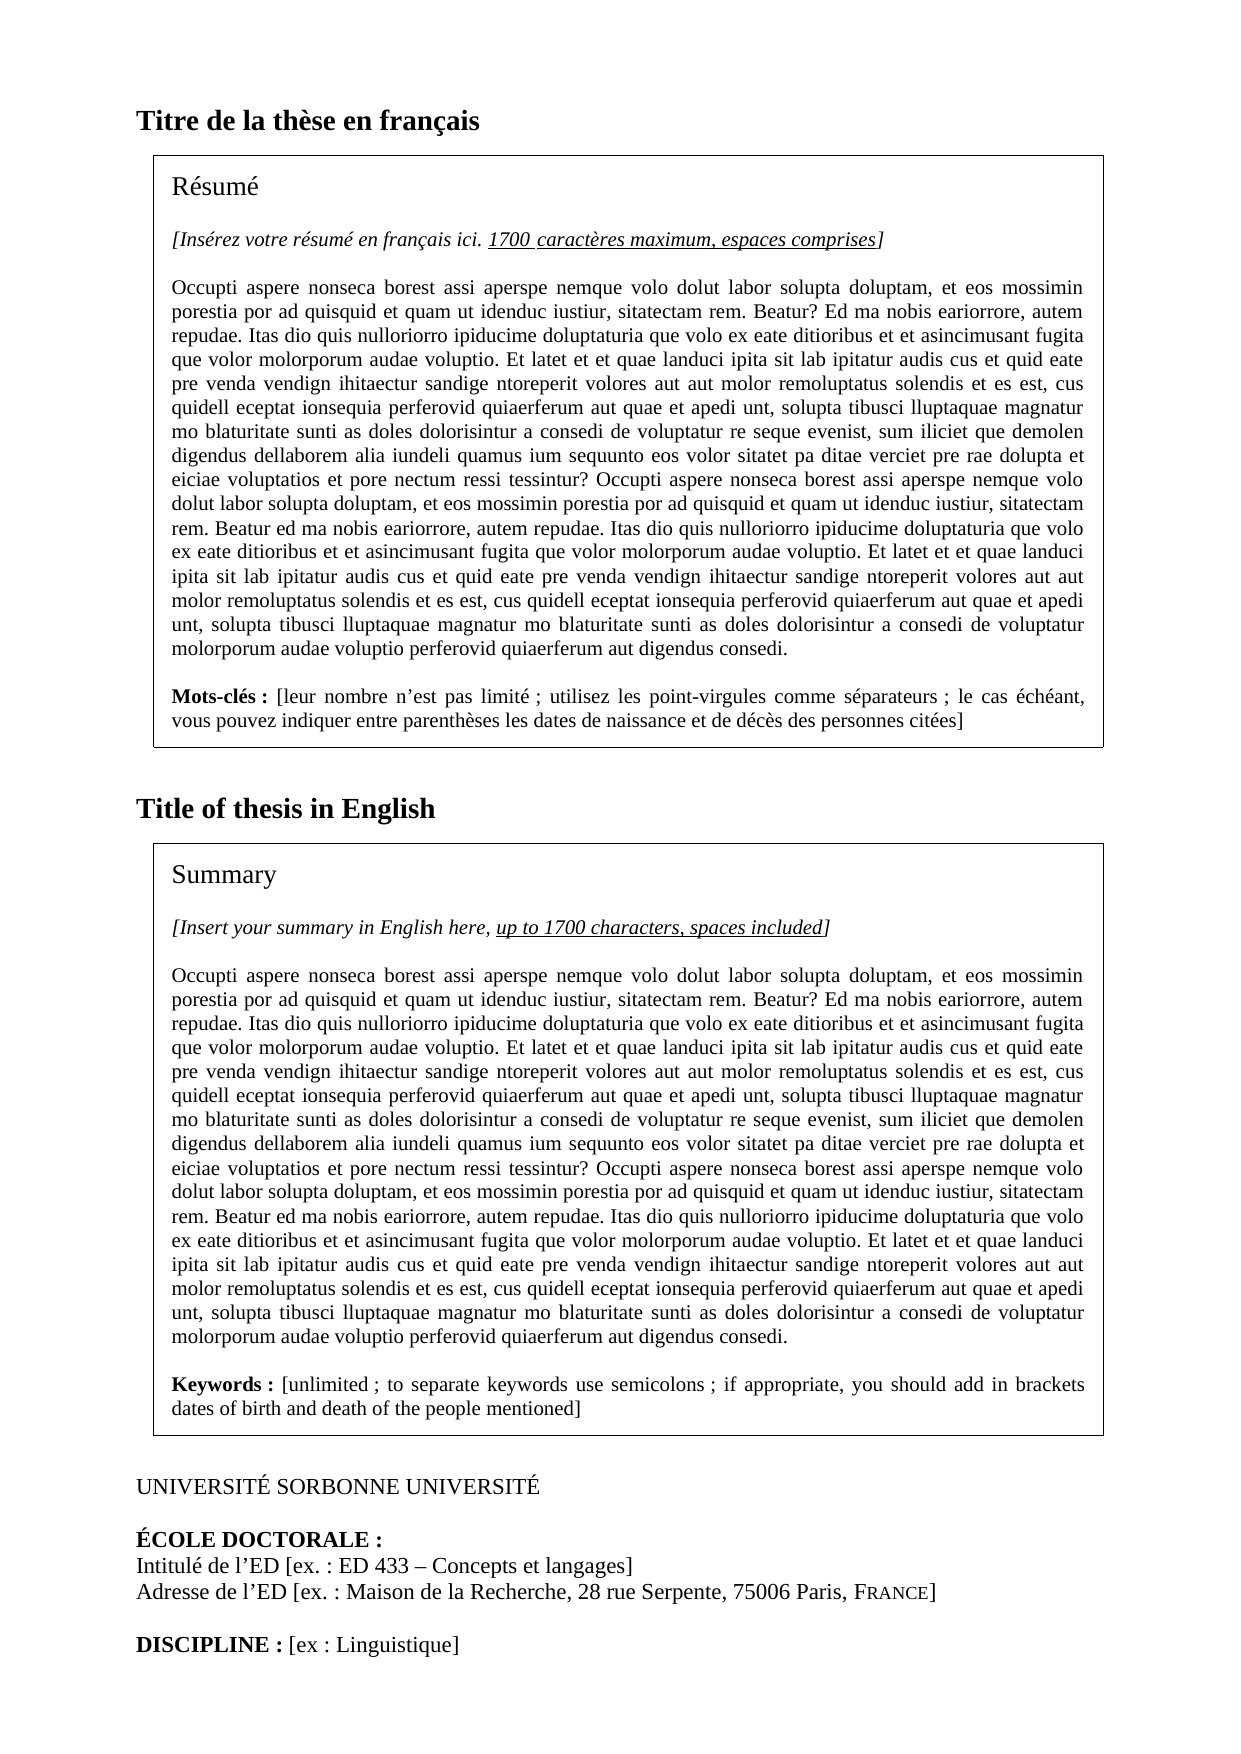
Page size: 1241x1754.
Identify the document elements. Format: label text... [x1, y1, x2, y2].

text Title of thesis in English [136, 791, 1104, 824]
table_header Summary [Insert your summary in English here, up to 1700 characters, spaces included] Occupti aspere nonseca borest assi aperspe nemque volo dolut labor solupta doluptam, et eos mossimin porestia por ad quisquid et quam ut idenduc iustiur, sitatectam rem. Beatur? Ed ma nobis eariorrore, autem repudae. Itas dio quis nulloriorro ipiducime doluptaturia que volo ex eate ditioribus et et asincimusant fugita que volor molorporum audae voluptio. Et latet et et quae landuci ipita sit lab ipitatur audis cus et quid eate pre venda vendign ihitaectur sandige ntoreperit volores aut aut molor remoluptatus solendis et es est, cus quidell eceptat ionsequia perferovid quiaerferum aut quae et apedi unt, solupta tibusci lluptaquae magnatur mo blaturitate sunti as doles dolorisintur a consedi de voluptatur re seque evenist, sum iliciet que demolen digendus dellaborem alia iundeli quamus ium sequunto eos volor sitatet pa ditae verciet pre rae dolupta et eiciae voluptatios et pore nectum ressi tessintur? Occupti aspere nonseca borest assi aperspe nemque volo dolut labor solupta doluptam, et eos mossimin porestia por ad quisquid et quam ut idenduc iustiur, sitatectam rem. Beatur ed ma nobis eariorrore, autem repudae. Itas dio quis nulloriorro ipiducime doluptaturia que volo ex eate ditioribus et et asincimusant fugita que volor molorporum audae voluptio. Et latet et et quae landuci ipita sit lab ipitatur audis cus et quid eate pre venda vendign ihitaectur sandige ntoreperit volores aut aut molor remoluptatus solendis et es est, cus quidell eceptat ionsequia perferovid quiaerferum aut quae et apedi unt, solupta tibusci lluptaquae magnatur mo blaturitate sunti as doles dolorisintur a consedi de voluptatur molorporum audae voluptio perferovid quiaerferum aut digendus consedi. Keywords : [unlimited ; to separate keywords use semicolons ; if appropriate, you should add in brackets dates of birth and death of the people mentioned] [154, 844, 1103, 1435]
text Intitulé de l’ED [ex. : ED 433 – Concepts et langages] [136, 1552, 1104, 1578]
text DISCIPLINE : [ex : Linguistique] [136, 1631, 1104, 1657]
text ÉCOLE DOCTORALE : [136, 1526, 1104, 1552]
text Titre de la thèse en français [136, 103, 1104, 136]
text Adresse de l’ED [ex. : Maison de la Recherche, 28 rue Serpente, 75006 Paris, France] [136, 1578, 1104, 1605]
table_header Résumé [Insérez votre résumé en français ici. 1700 caractères maximum, espaces comprises] Occupti aspere nonseca borest assi aperspe nemque volo dolut labor solupta doluptam, et eos mossimin porestia por ad quisquid et quam ut idenduc iustiur, sitatectam rem. Beatur? Ed ma nobis eariorrore, autem repudae. Itas dio quis nulloriorro ipiducime doluptaturia que volo ex eate ditioribus et et asincimusant fugita que volor molorporum audae voluptio. Et latet et et quae landuci ipita sit lab ipitatur audis cus et quid eate pre venda vendign ihitaectur sandige ntoreperit volores aut aut molor remoluptatus solendis et es est, cus quidell eceptat ionsequia perferovid quiaerferum aut quae et apedi unt, solupta tibusci lluptaquae magnatur mo blaturitate sunti as doles dolorisintur a consedi de voluptatur re seque evenist, sum iliciet que demolen digendus dellaborem alia iundeli quamus ium sequunto eos volor sitatet pa ditae verciet pre rae dolupta et eiciae voluptatios et pore nectum ressi tessintur? Occupti aspere nonseca borest assi aperspe nemque volo dolut labor solupta doluptam, et eos mossimin porestia por ad quisquid et quam ut idenduc iustiur, sitatectam rem. Beatur ed ma nobis eariorrore, autem repudae. Itas dio quis nulloriorro ipiducime doluptaturia que volo ex eate ditioribus et et asincimusant fugita que volor molorporum audae voluptio. Et latet et et quae landuci ipita sit lab ipitatur audis cus et quid eate pre venda vendign ihitaectur sandige ntoreperit volores aut aut molor remoluptatus solendis et es est, cus quidell eceptat ionsequia perferovid quiaerferum aut quae et apedi unt, solupta tibusci lluptaquae magnatur mo blaturitate sunti as doles dolorisintur a consedi de voluptatur molorporum audae voluptio perferovid quiaerferum aut digendus consedi. Mots-clés : [leur nombre n’est pas limité ; utilisez les point-virgules comme séparateurs ; le cas échéant, vous pouvez indiquer entre parenthèses les dates de naissance et de décès des personnes citées] [154, 156, 1103, 747]
text UNIVERSITÉ SORBONNE UNIVERSITÉ [136, 1473, 1104, 1499]
